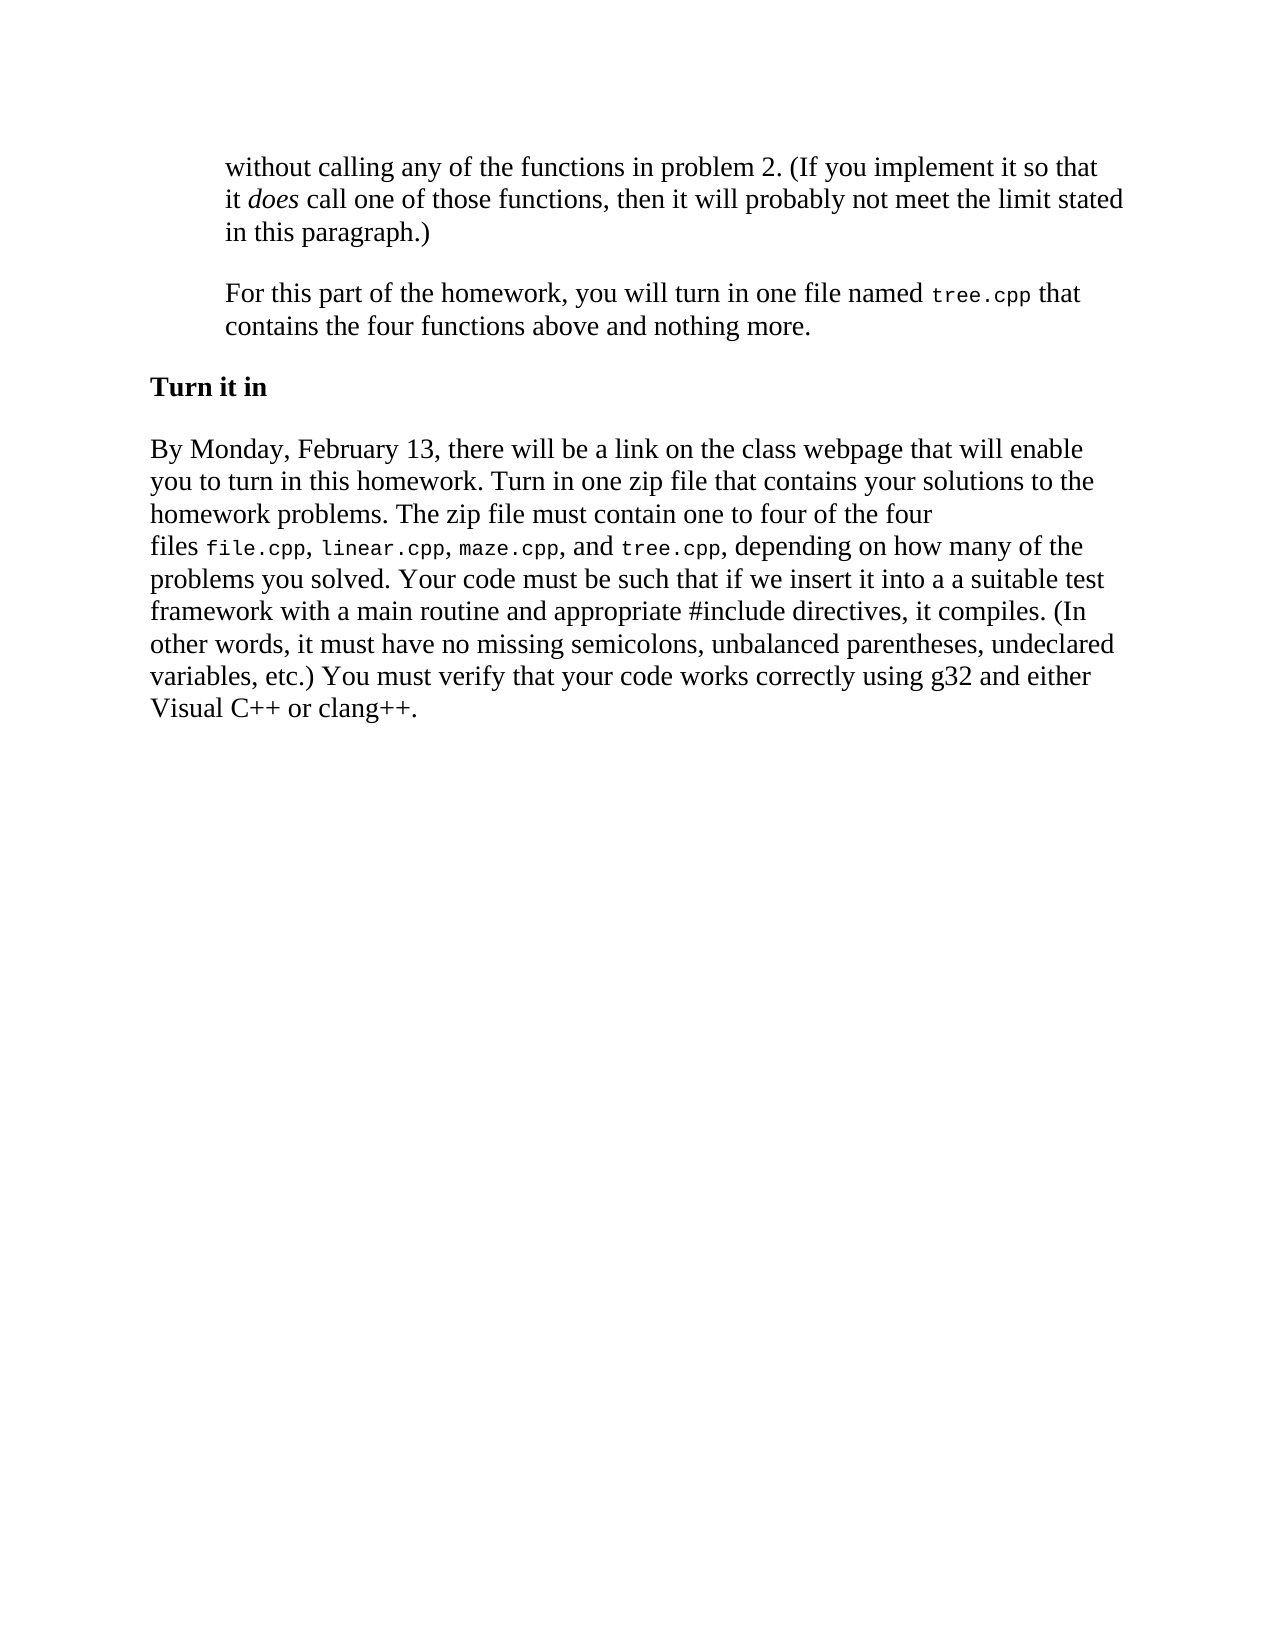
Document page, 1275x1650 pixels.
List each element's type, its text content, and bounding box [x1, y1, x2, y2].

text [225, 150, 1125, 247]
text For this part of the homework, you will turn in one file named tree.cpp that contains the four functions above and nothing more. [225, 276, 1125, 341]
text Turn it in [150, 371, 1125, 403]
text By Monday, February 13, there will be a link on the class webpage that will enable you to turn in this homework. Turn in one zip file that contains your solutions to the homework problems. The zip file must contain one to four of the four files file.cpp, linear.cpp, maze.cpp, and tree.cpp, depending on how many of the problems you solved. Your code must be such that if we insert it into a a suitable test framework with a main routine and appropriate #include directives, it compiles. (In other words, it must have no missing semicolons, unbalanced parentheses, undeclared variables, etc.) You must verify that your code works correctly using g32 and either Visual C++ or clang++. [150, 432, 1125, 724]
